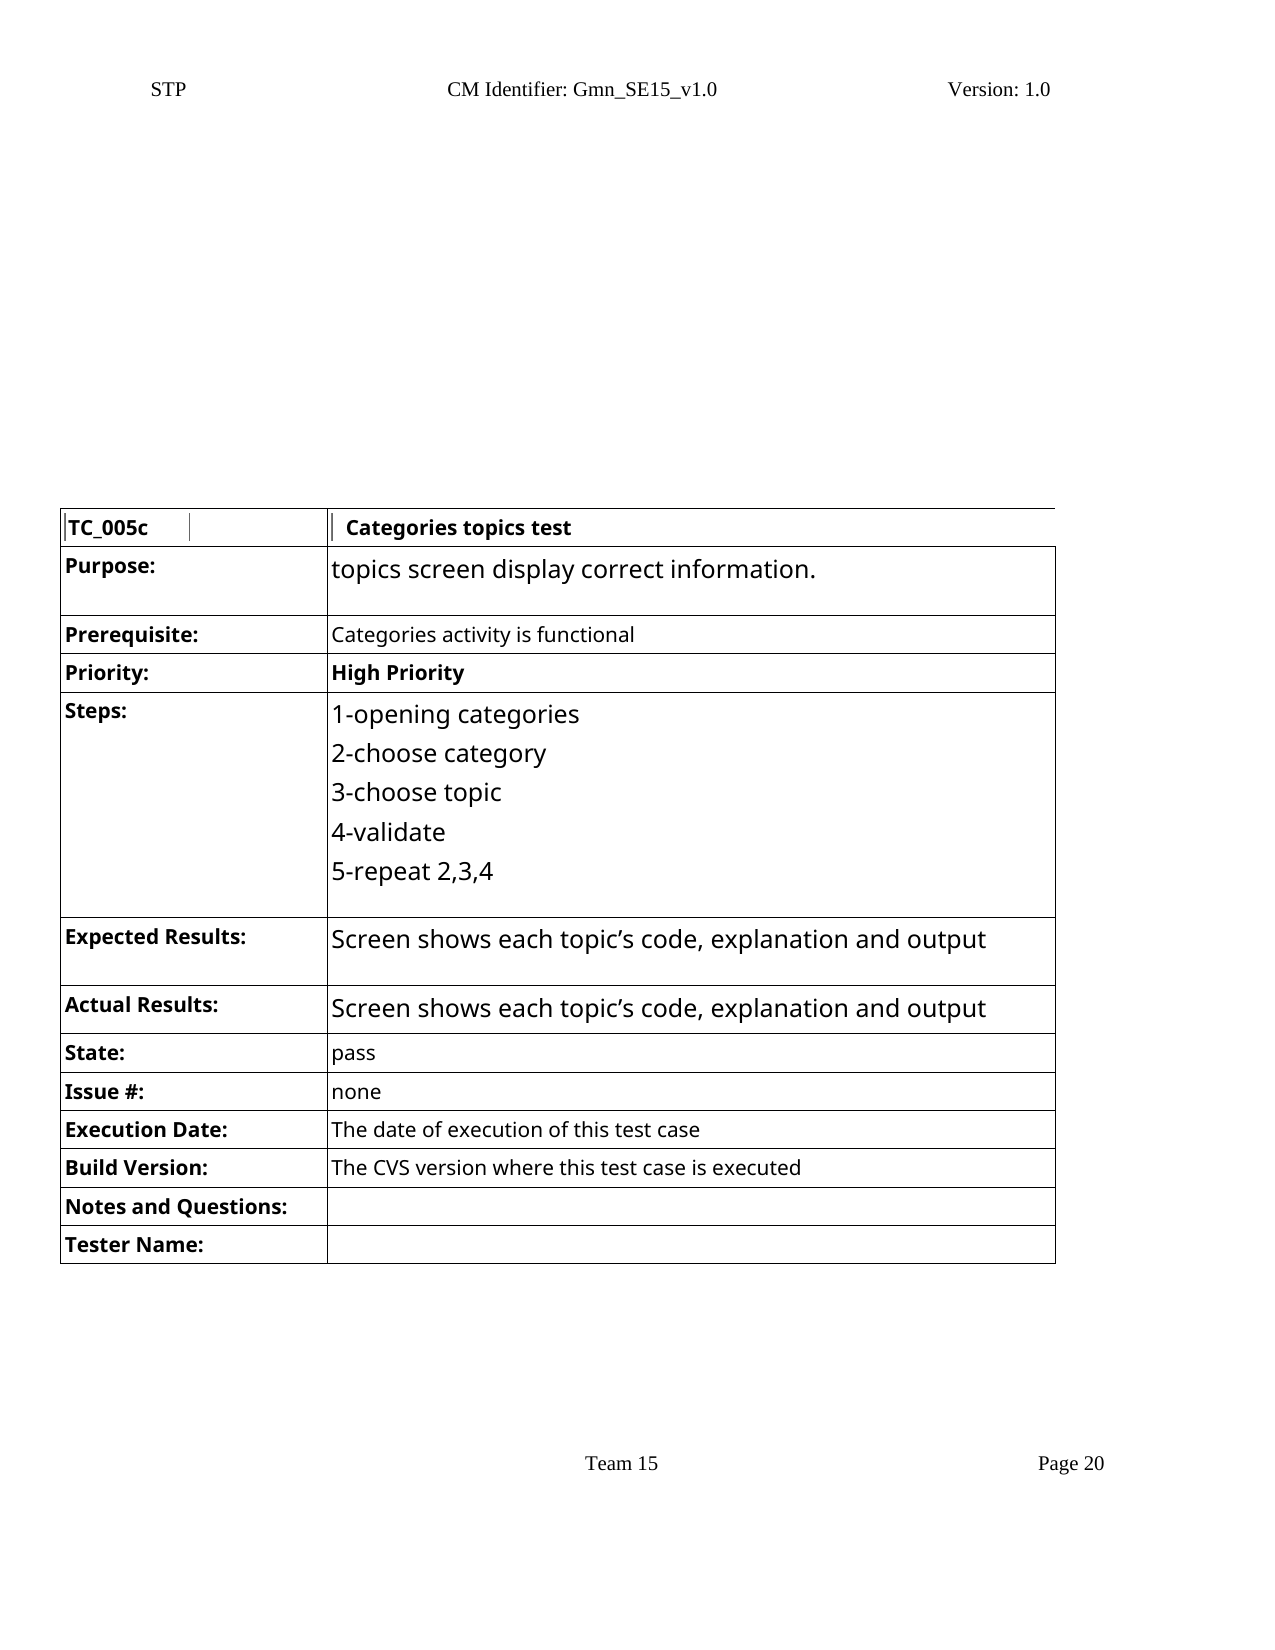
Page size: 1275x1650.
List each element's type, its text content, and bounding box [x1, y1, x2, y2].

table_cell [328, 1226, 1055, 1263]
table_cell none [328, 1073, 1055, 1110]
table_cell State: [61, 1034, 327, 1072]
table_cell 1-opening categories 2-choose category 3-choose topic 4-validate 5-repeat 2,3,4 [328, 693, 1055, 917]
table_header TC_005c [61, 509, 185, 546]
table_cell The CVS version where this test case is executed [328, 1149, 1055, 1187]
table_cell topics screen display correct information. [328, 547, 1055, 615]
table_cell Execution Date: [61, 1111, 327, 1148]
table_cell Expected Results: [61, 918, 327, 985]
table_cell [328, 1188, 1055, 1225]
table_cell Priority: [61, 654, 327, 691]
table_cell High Priority [328, 654, 1055, 691]
table_cell Issue #: [61, 1073, 327, 1110]
table_cell Steps: [61, 693, 327, 917]
table_cell Prerequisite: [61, 616, 327, 653]
table_cell Screen shows each topic’s code, explanation and output [328, 986, 1055, 1033]
table_cell Tester Name: [61, 1226, 327, 1263]
table_cell Actual Results: [61, 986, 327, 1033]
table_cell Categories activity is functional [328, 616, 1055, 653]
table_cell pass [328, 1034, 1055, 1072]
table_cell Screen shows each topic’s code, explanation and output [328, 918, 1055, 985]
table_cell The date of execution of this test case [328, 1111, 1055, 1148]
table_cell Purpose: [61, 547, 327, 615]
table_header Categories topics test [328, 509, 1055, 546]
table_header [185, 509, 327, 546]
table_cell Notes and Questions: [61, 1188, 327, 1225]
table_cell Build Version: [61, 1149, 327, 1187]
